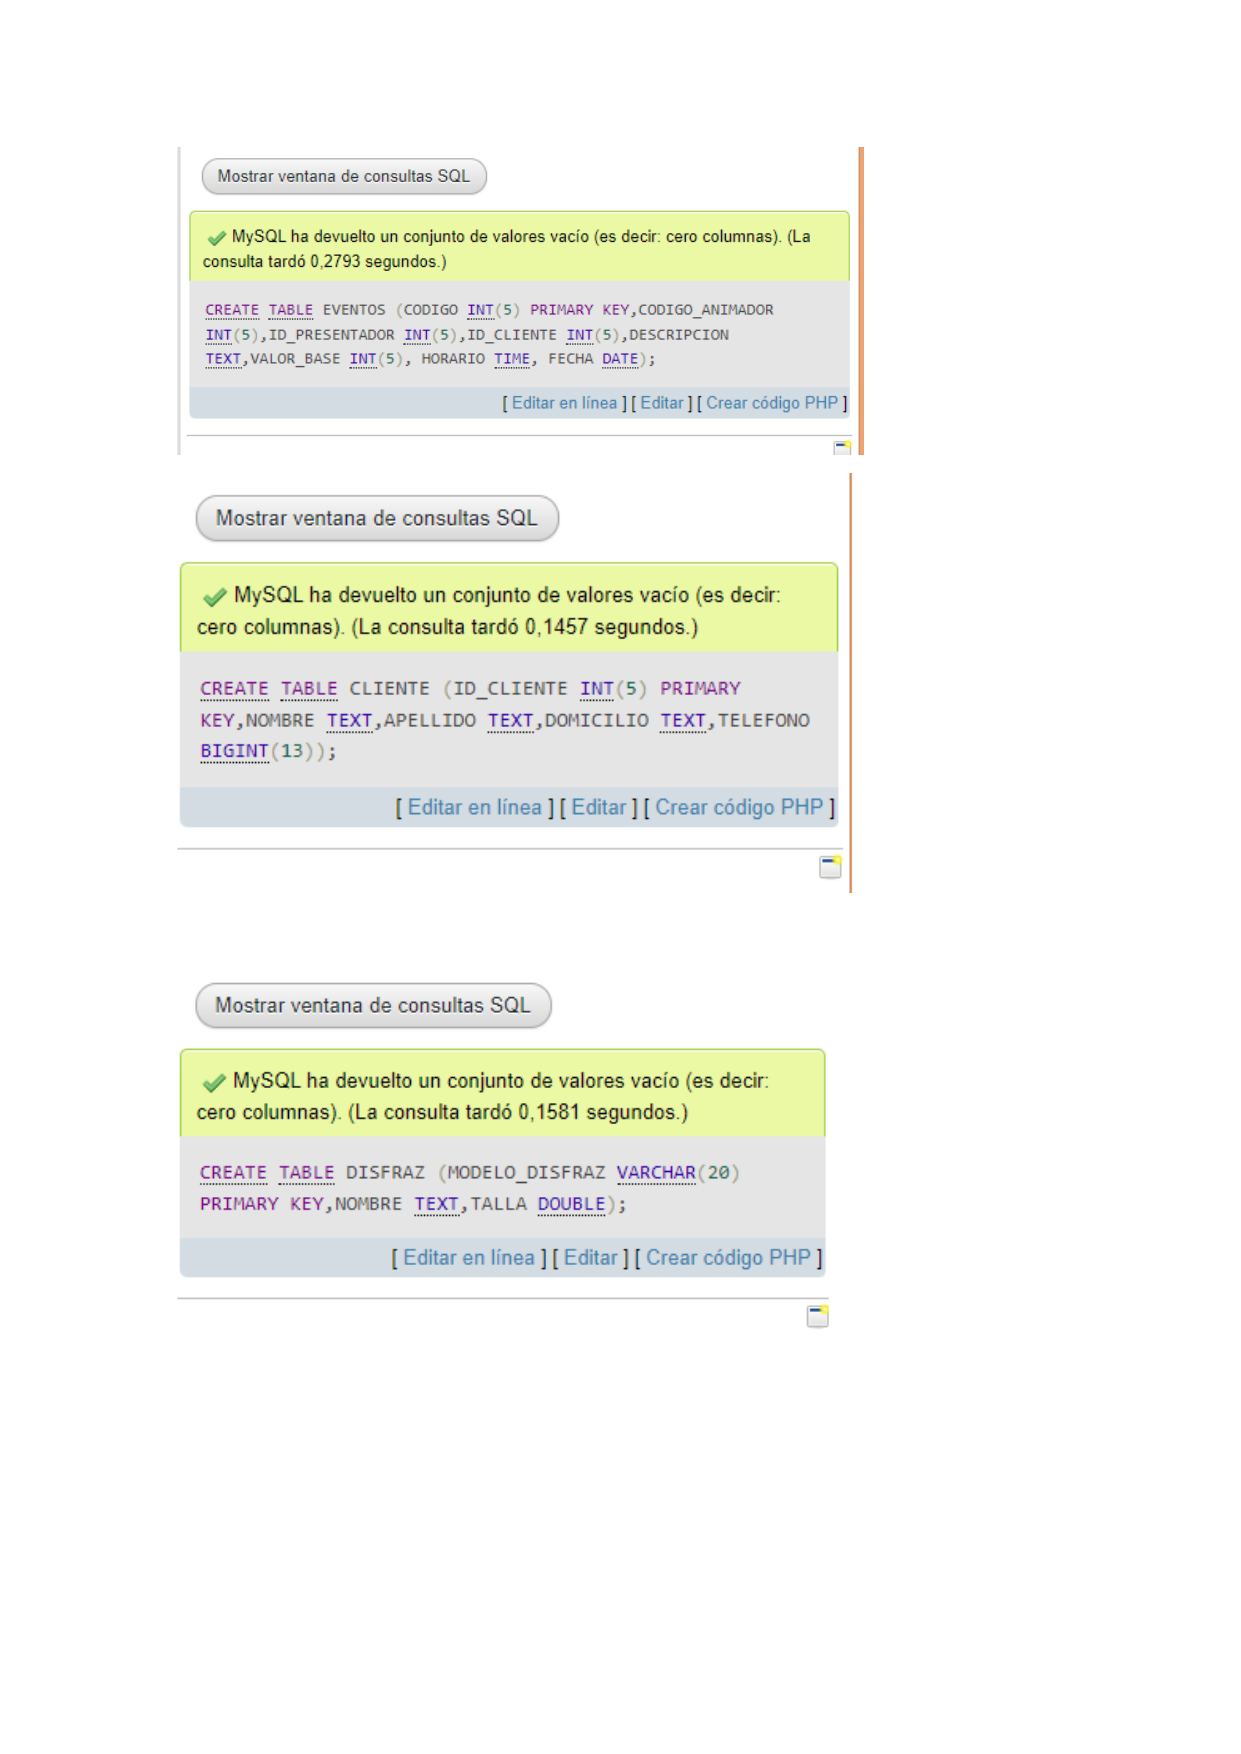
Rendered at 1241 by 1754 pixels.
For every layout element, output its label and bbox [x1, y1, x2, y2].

picture [177, 958, 829, 1348]
picture [177, 147, 864, 455]
picture [177, 473, 853, 893]
